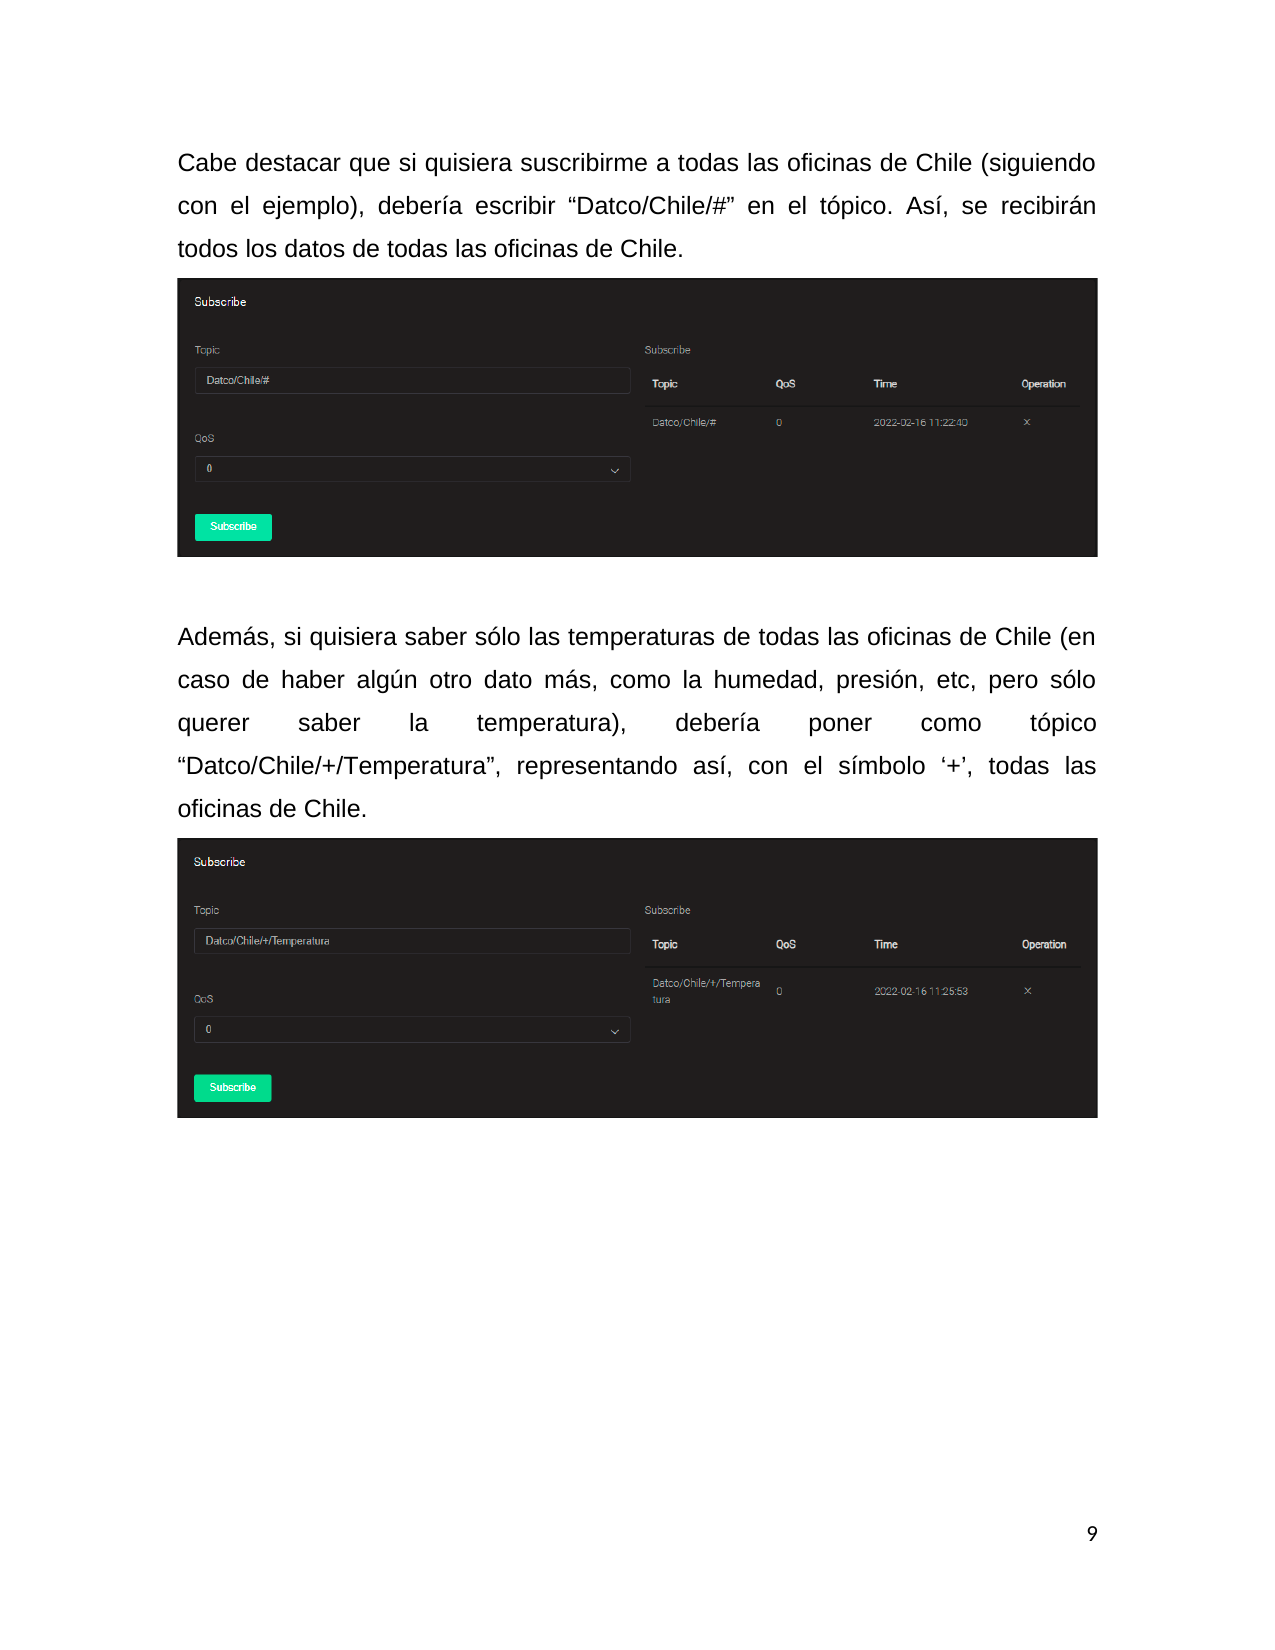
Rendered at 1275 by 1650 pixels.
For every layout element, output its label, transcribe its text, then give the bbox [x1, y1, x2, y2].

text Además, si quisiera saber sólo las temperaturas de todas las oficinas de Chile (en caso de haber algún otro dato más, como la humedad, presión, etc, pero sólo querer saber la temperatura), debería poner como tópico “Datco/Chile/+/Temperatura”, representando así, con el símbolo ‘+’, todas las oficinas de Chile. [177, 622, 1098, 823]
picture [177, 838, 1098, 1118]
picture [177, 278, 1098, 557]
text Cabe destacar que si quisiera suscribirme a todas las oficinas de Chile (siguiendo con el ejemplo), debería escribir “Datco/Chile/#” en el tópico. Así, se recibirán todos los datos de todas las oficinas de Chile. [177, 148, 1098, 263]
